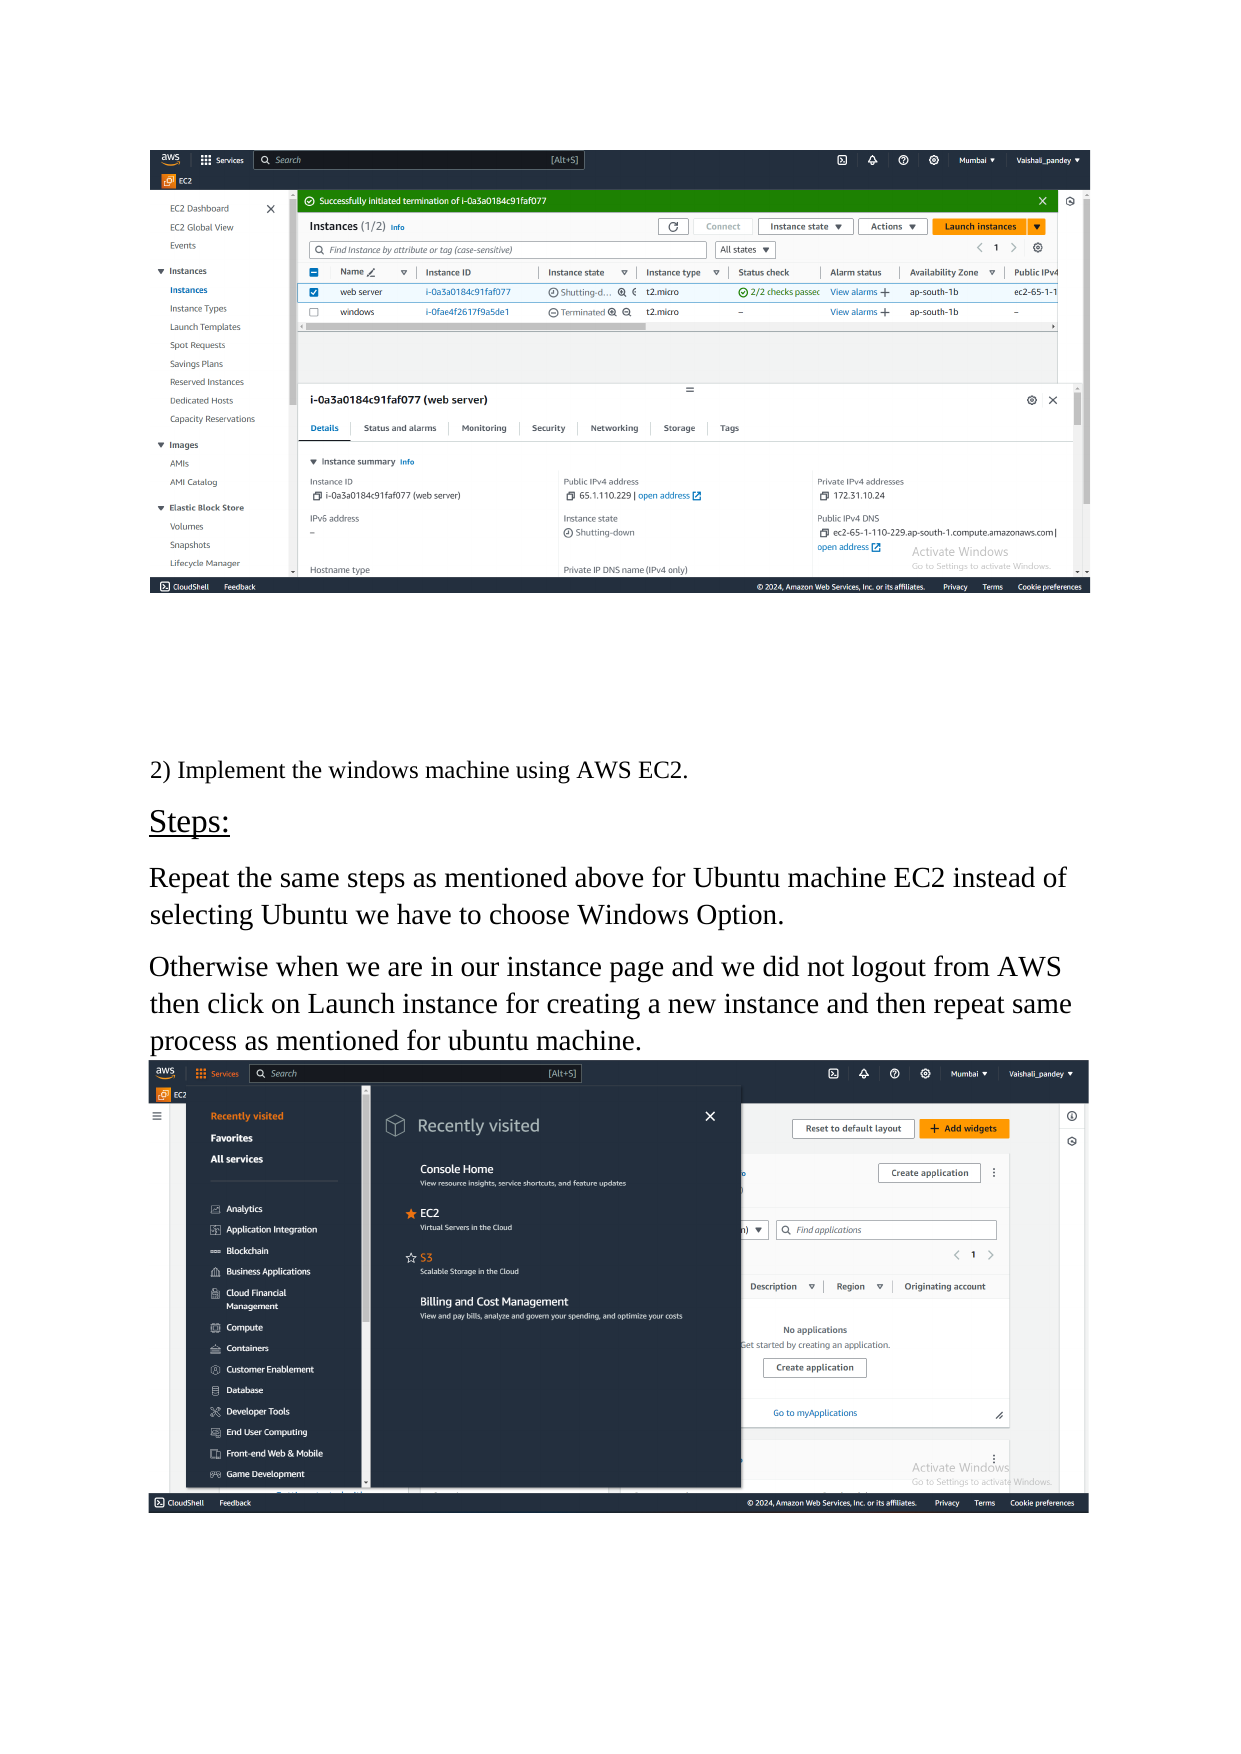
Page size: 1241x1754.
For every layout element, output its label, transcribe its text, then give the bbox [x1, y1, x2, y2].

text 2) Implement the windows machine using AWS EC2. [150, 755, 1090, 784]
text Otherwise when we are in our instance page and we did not logout from AWS then click on Launch instance for creating a new instance and then repeat same process as mentioned for ubuntu machine. [148, 949, 1086, 1056]
picture [150, 150, 1091, 593]
text Repeat the same steps as mentioned above for Ubuntu machine EC2 instead of selecting Ubuntu we have to choose Windows Option. [148, 860, 1086, 931]
text Steps: [148, 802, 1090, 840]
picture [148, 1060, 1089, 1513]
